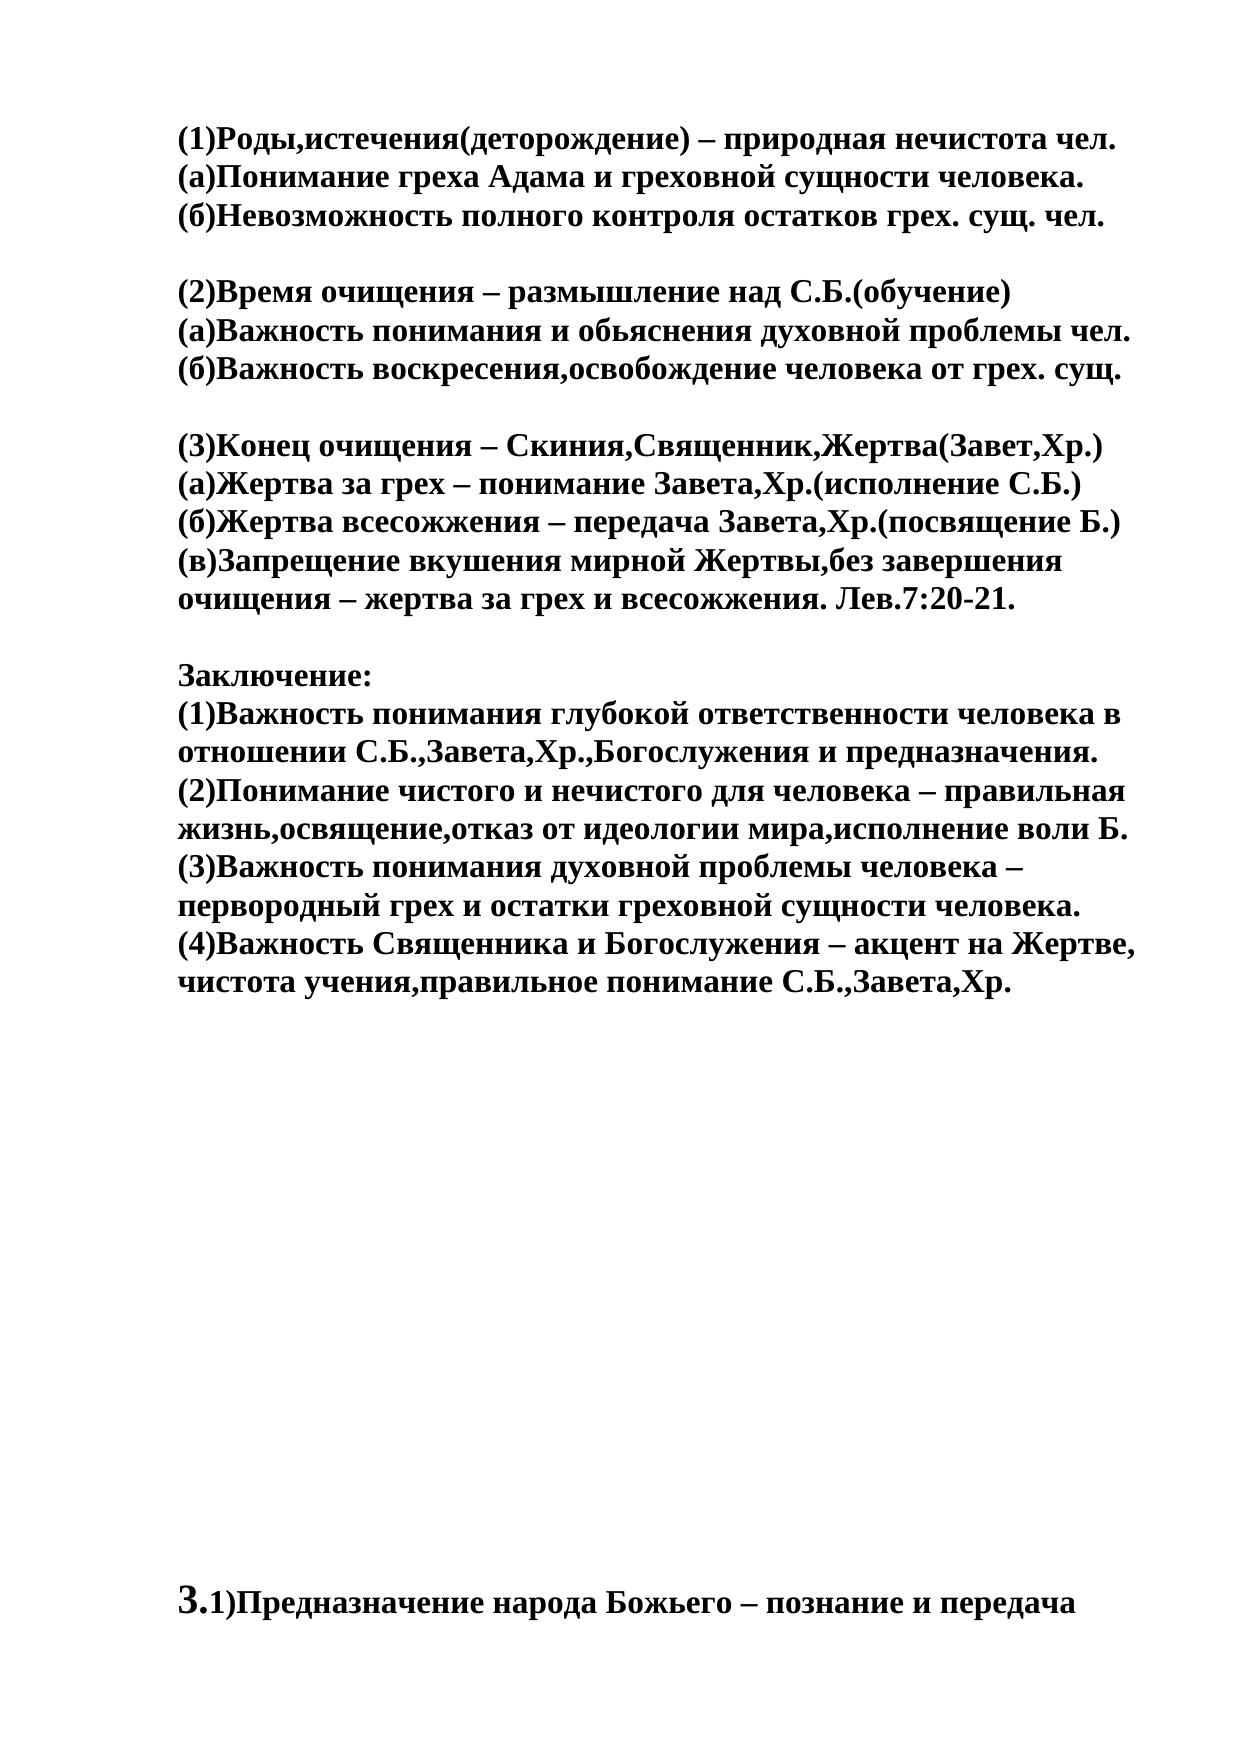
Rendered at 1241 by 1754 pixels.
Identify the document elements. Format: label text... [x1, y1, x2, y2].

text чистота учения,правильное понимание С.Б.,Завета,Хр. [177, 961, 1152, 1000]
text (а)Жертва за грех – понимание Завета,Хр.(исполнение С.Б.) [177, 463, 1152, 501]
text жизнь,освящение,отказ от идеологии мира,исполнение воли Б. [177, 808, 1152, 846]
text (2)Время очищения – размышление над С.Б.(обучение) [177, 271, 1152, 310]
text (б)Жертва всесожжения – передача Завета,Хр.(посвящение Б.) [177, 501, 1152, 540]
text первородный грех и остатки греховной сущности человека. [177, 885, 1152, 923]
text (а)Понимание греха Адама и греховной сущности человека. [177, 156, 1152, 195]
text (б)Невозможность полного контроля остатков грех. сущ. чел. [177, 195, 1152, 233]
text очищения – жертва за грех и всесожжения. Лев.7:20-21. [177, 578, 1152, 616]
text (1)Роды,истечения(деторождение) – природная нечистота чел. [177, 118, 1152, 156]
text (4)Важность Священника и Богослужения – акцент на Жертве, [177, 923, 1152, 961]
text (а)Важность понимания и обьяснения духовной проблемы чел. [177, 310, 1152, 348]
text (1)Важность понимания глубокой ответственности человека в отношении С.Б.,Завета,Хр.,Богослужения и предназначения. [177, 693, 1152, 770]
text Заключение: [177, 655, 1152, 693]
text (б)Важность воскресения,освобождение человека от грех. сущ. [177, 348, 1152, 386]
text (3)Важность понимания духовной проблемы человека – [177, 846, 1152, 885]
text (в)Запрещение вкушения мирной Жертвы,без завершения [177, 540, 1152, 578]
text (3)Конец очищения – Скиния,Священник,Жертва(Завет,Хр.) [177, 425, 1152, 463]
text 3.1)Предназначение народа Божьего – познание и передача [177, 1575, 1152, 1623]
text (2)Понимание чистого и нечистого для человека – правильная [177, 770, 1152, 808]
